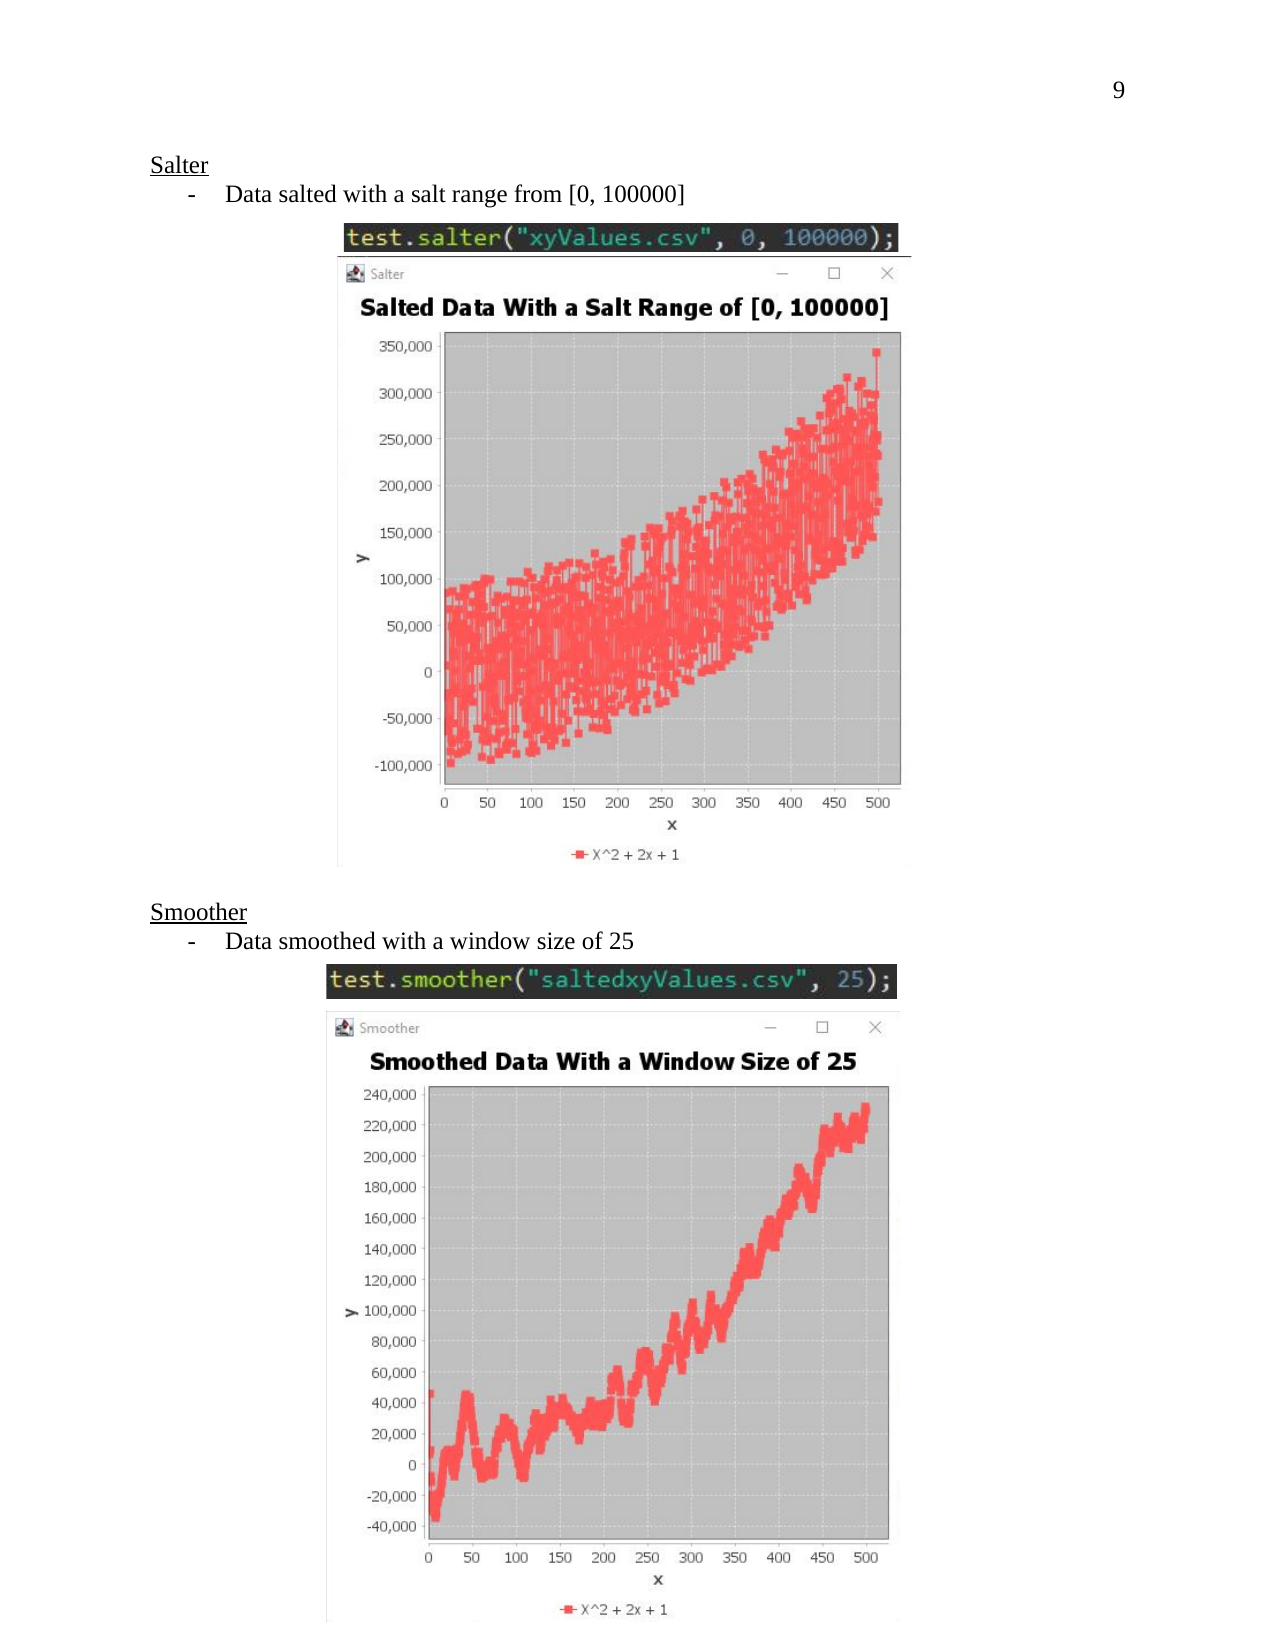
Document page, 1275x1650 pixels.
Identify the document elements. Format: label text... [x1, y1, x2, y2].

picture [325, 1011, 900, 1620]
text Salter [150, 150, 1125, 179]
list Data salted with a salt range from [0, 100000] [187, 179, 1125, 207]
picture [325, 964, 897, 999]
picture [336, 256, 911, 866]
list Data smoothed with a window size of 25 [187, 926, 1125, 955]
picture [342, 223, 897, 252]
text Smoother [150, 897, 1125, 926]
